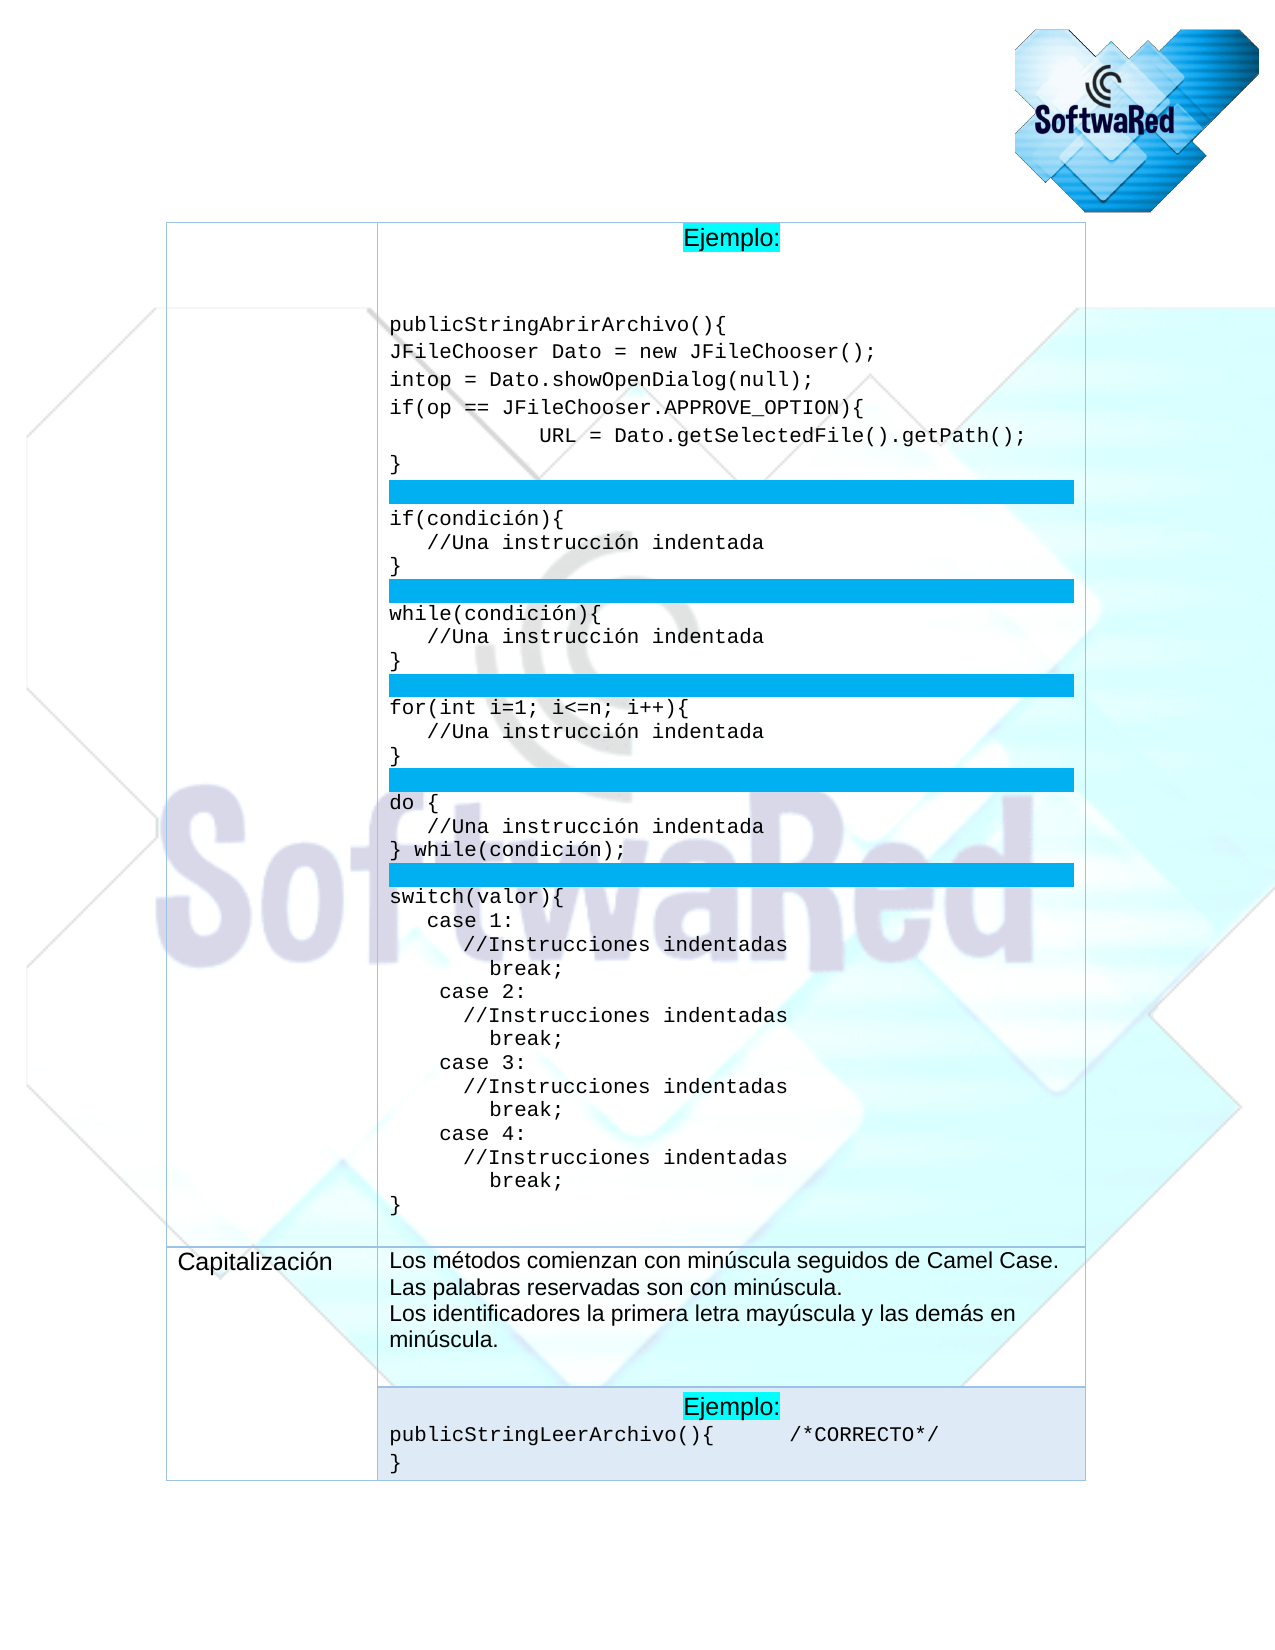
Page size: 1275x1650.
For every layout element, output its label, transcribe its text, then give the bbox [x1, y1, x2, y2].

table_cell Los métodos comienzan con minúscula seguidos de Camel Case. Las palabras reservadas son con minúscula. Los identificadores la primera letra mayúscula y las demás en minúscula. [378, 1248, 1085, 1386]
picture [1182, 82, 1196, 86]
table_cell Capitalización [167, 1248, 377, 1480]
table_cell Indentación [167, 223, 377, 1246]
picture [963, 0, 1259, 222]
